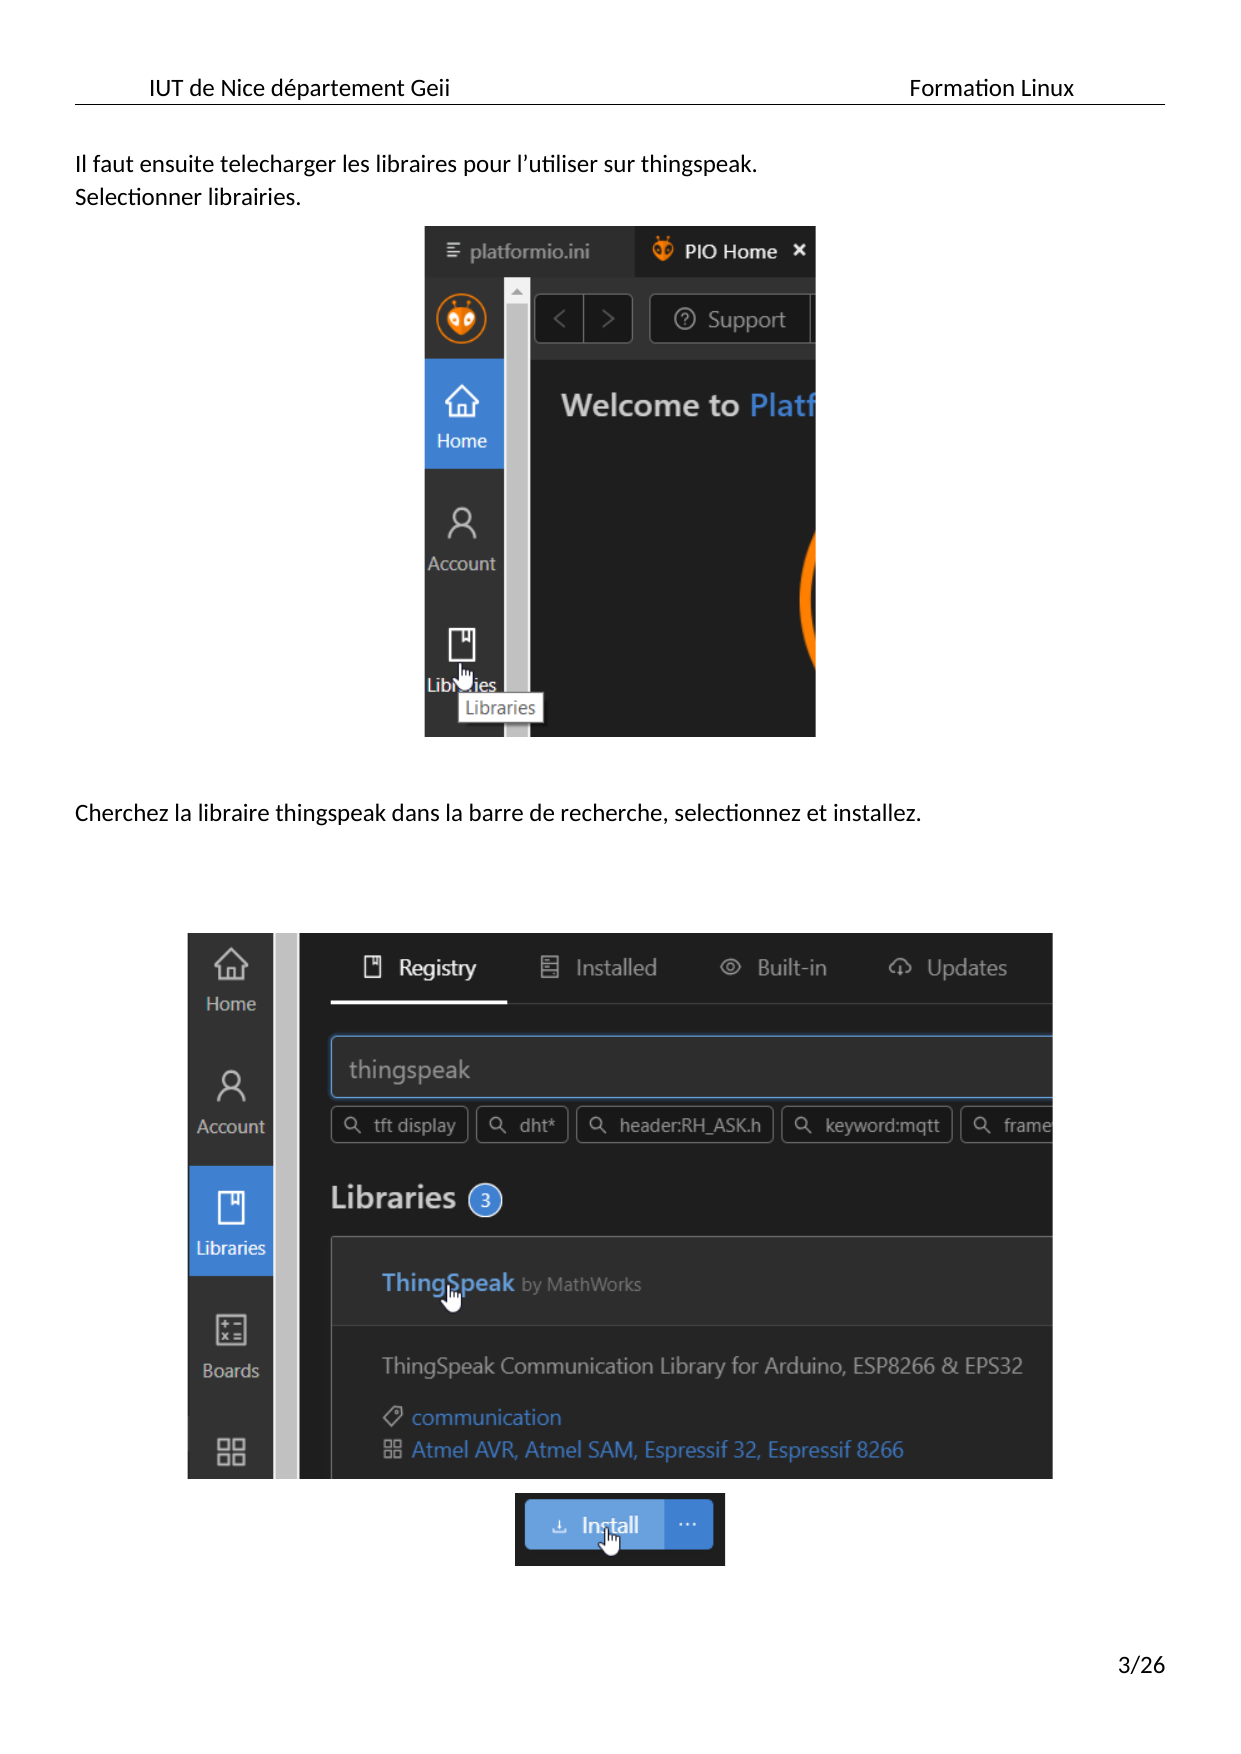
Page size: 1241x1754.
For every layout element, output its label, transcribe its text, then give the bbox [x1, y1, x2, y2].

text Cherchez la libraire thingspeak dans la barre de recherche, selectionnez et installez. [75, 797, 1165, 828]
picture [187, 933, 1053, 1479]
picture [515, 1493, 725, 1566]
text Il faut ensuite telecharger les libraires pour l’utiliser sur thingspeak. Selectionner librairies. [75, 148, 1165, 212]
picture [424, 226, 816, 737]
